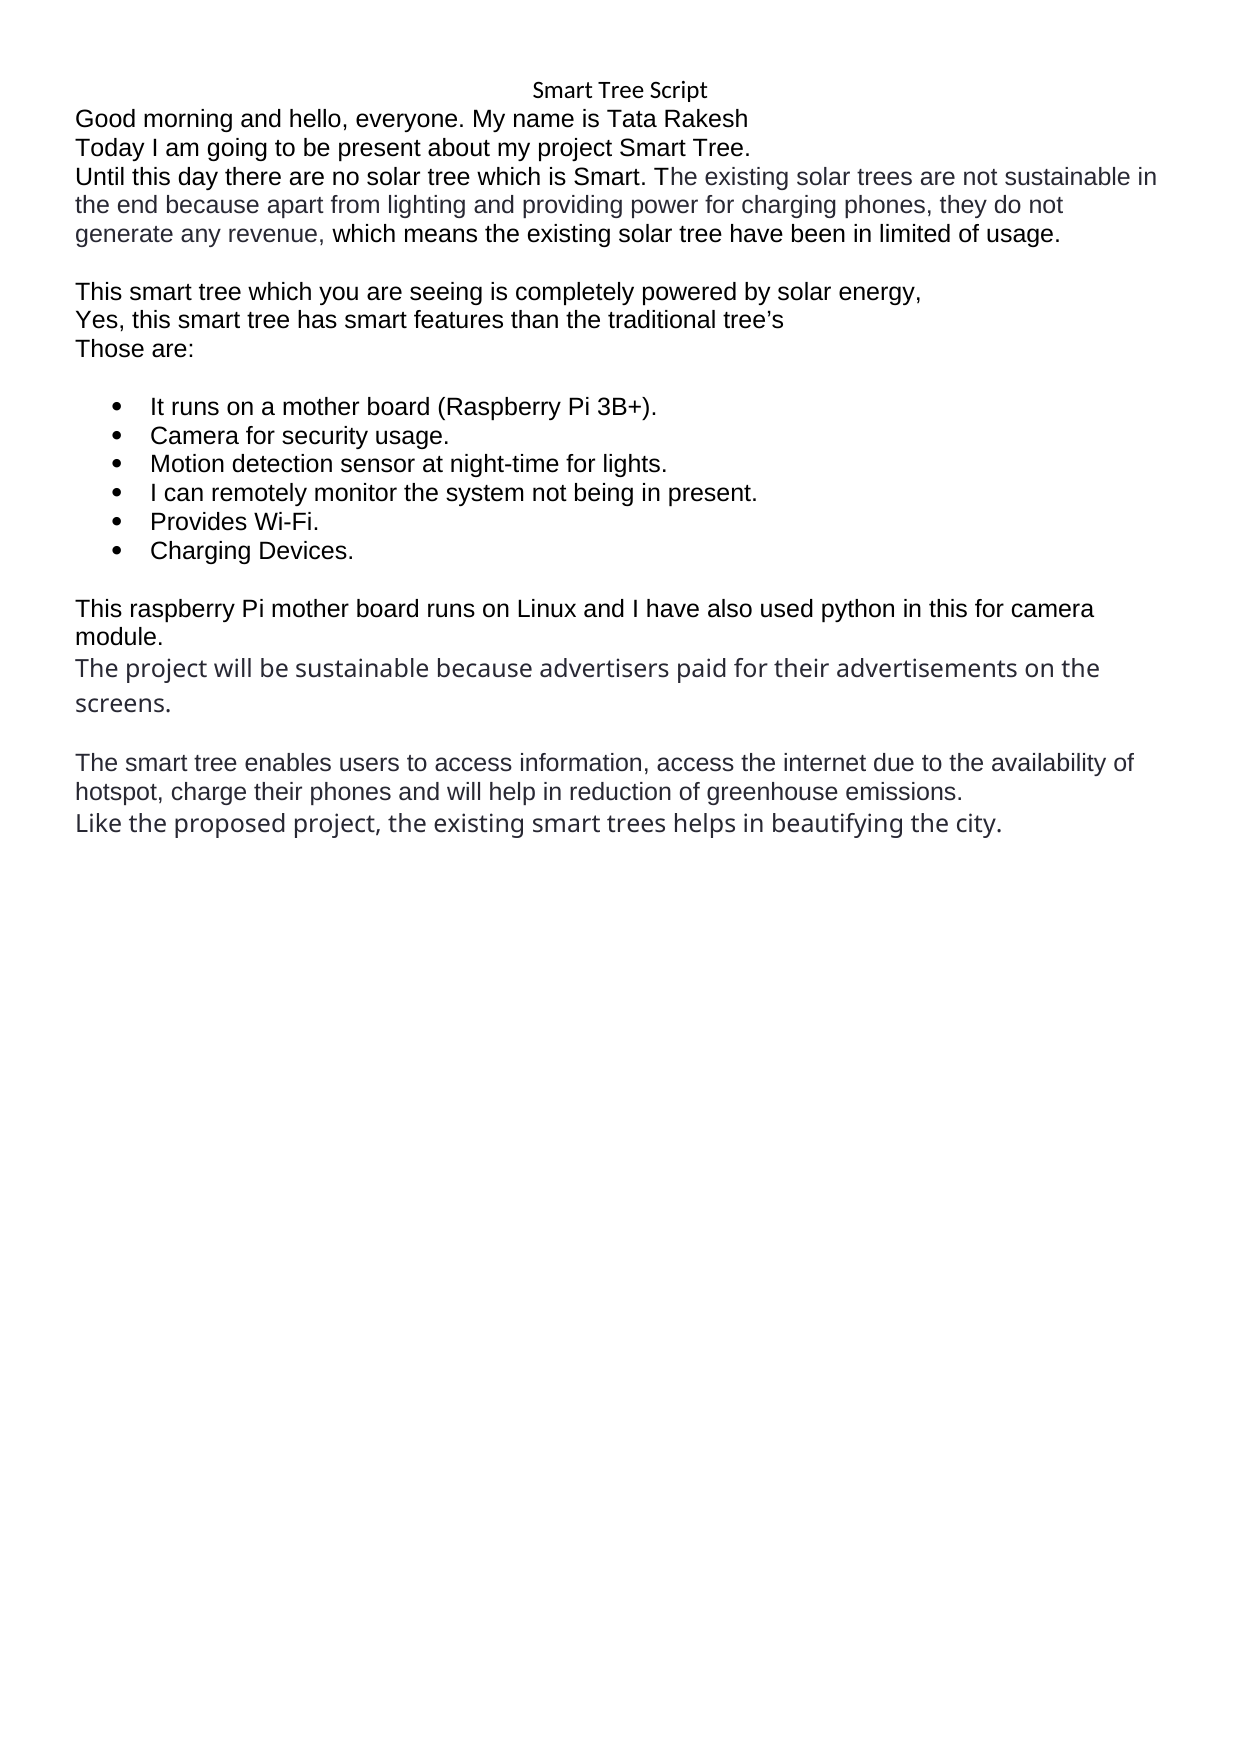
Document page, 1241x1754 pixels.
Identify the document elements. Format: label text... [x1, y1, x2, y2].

list Motion detection sensor at night-time for lights. [112, 449, 1165, 478]
text Good morning and hello, everyone. My name is Tata Rakesh [75, 104, 1165, 133]
list Charging Devices. [112, 536, 1165, 565]
text The project will be sustainable because advertisers paid for their advertisements on the screens. [75, 651, 1165, 719]
text This smart tree which you are seeing is completely powered by solar energy, Yes, this smart tree has smart features than the traditional tree’s [75, 248, 1165, 334]
text Those are: [75, 334, 1165, 363]
list I can remotely monitor the system not being in present. [112, 478, 1165, 507]
list It runs on a mother board (Raspberry Pi 3B+). [112, 392, 1165, 421]
list Camera for security usage. [112, 421, 1165, 449]
list Provides Wi-Fi. [112, 507, 1165, 536]
text Today I am going to be present about my project Smart Tree. Until this day there are no solar tree which is Smart. The existing solar trees are not sustainable in the end because apart from lighting and providing power for charging phones, they do not generate any revenue, which means the existing solar tree have been in limited of usage. [75, 133, 1165, 248]
text The smart tree enables users to access information, access the internet due to the availability of hotspot, charge their phones and will help in reduction of greenhouse emissions. Like the proposed project, the existing smart trees helps in beautifying the city. [75, 748, 1165, 840]
text This raspberry Pi mother board runs on Linux and I have also used python in this for camera module. [75, 594, 1165, 651]
